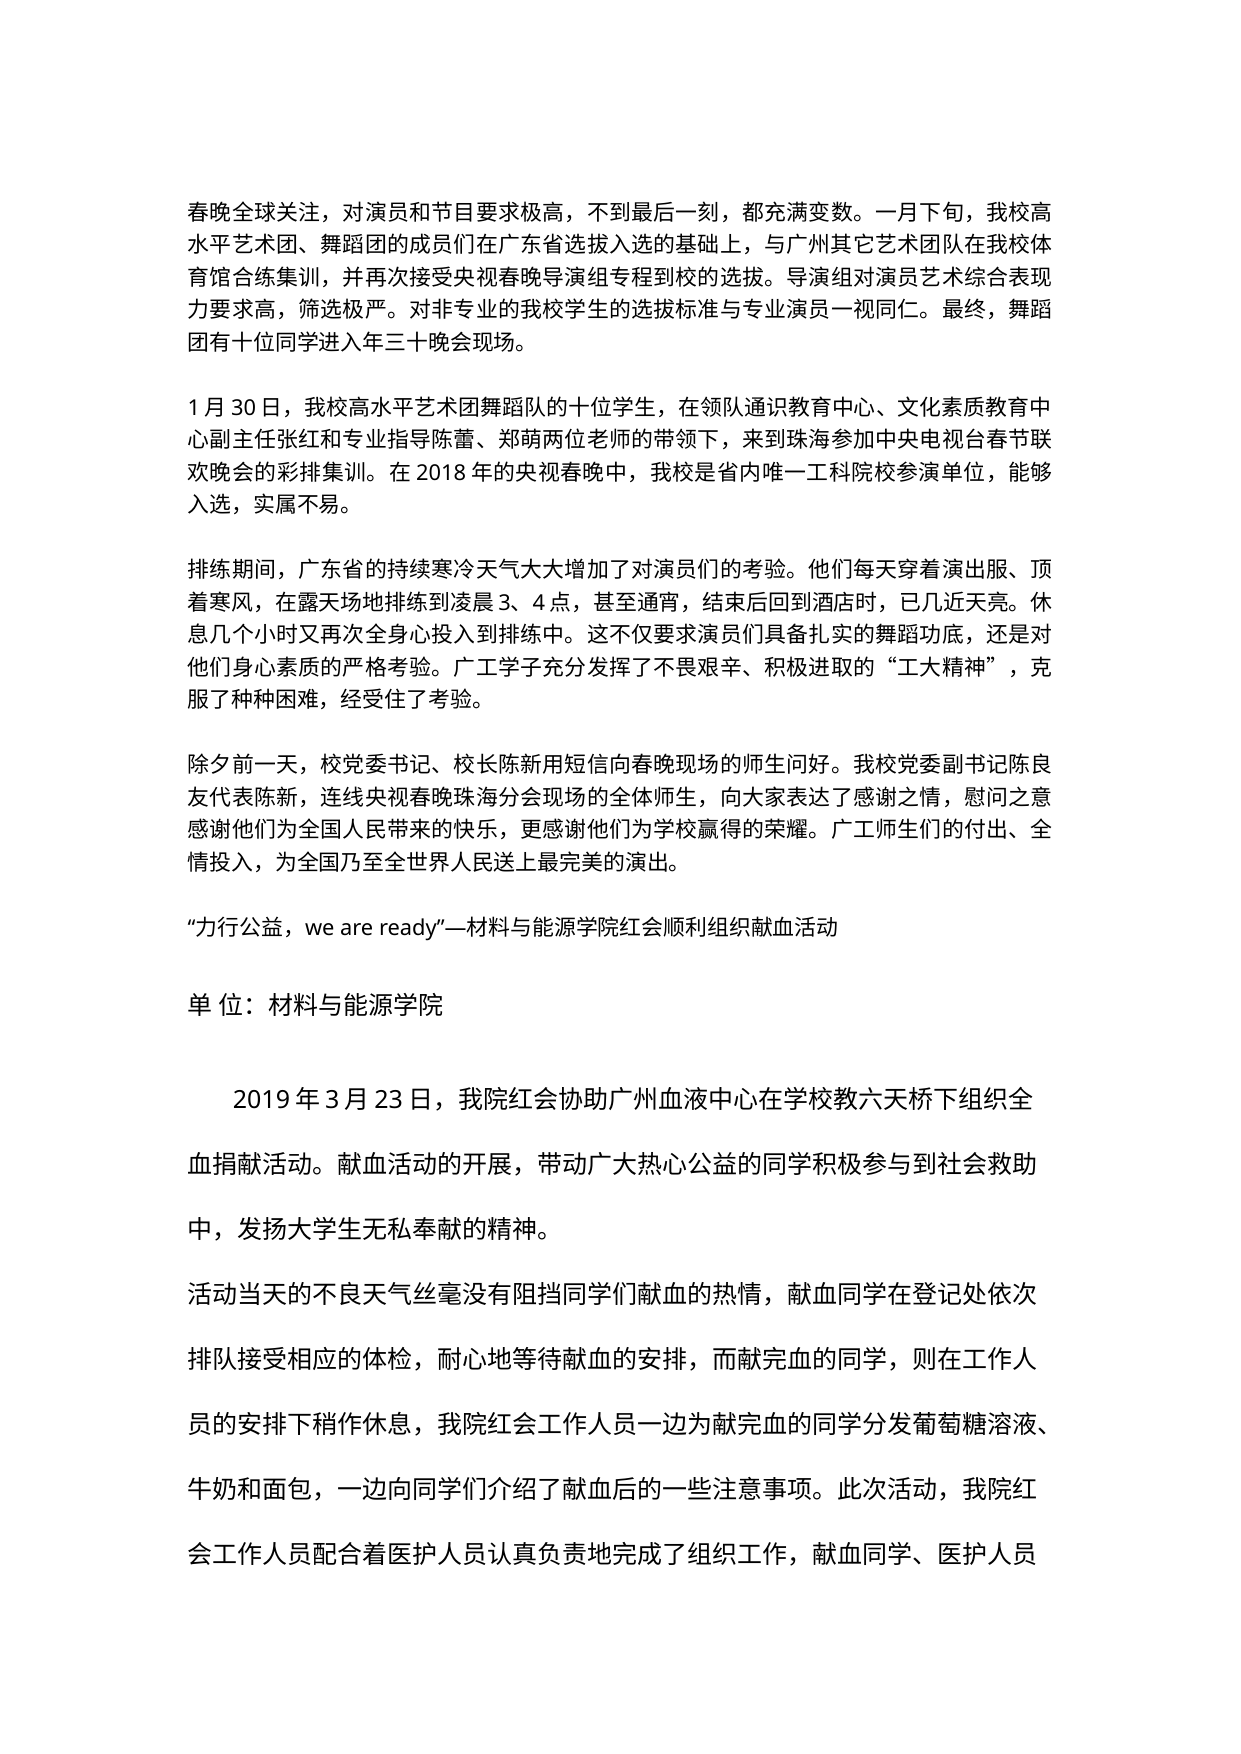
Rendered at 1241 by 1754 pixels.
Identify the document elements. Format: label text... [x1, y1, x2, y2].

text 除夕前一天，校党委书记、校长陈新用短信向春晚现场的师生问好。我校党委副书记陈良友代表陈新，连线央视春晚珠海分会现场的全体师生，向大家表达了感谢之情，慰问之意。感谢他们为全国人民带来的快乐，更感谢他们为学校赢得的荣耀。广工师生们的付出、全情投入，为全国乃至全世界人民送上最完美的演出。 [187, 747, 1053, 877]
text 2019年3月23日，我院红会协助广州血液中心在学校教六天桥下组织全血捐献活动。献血活动的开展，带动广大热心公益的同学积极参与到社会救助中，发扬大学生无私奉献的精神。 [187, 1065, 1053, 1260]
text “力行公益，we are ready”—材料与能源学院红会顺利组织献血活动 [187, 909, 1053, 942]
text 单 位：材料与能源学院 [187, 971, 1053, 1036]
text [187, 1260, 1053, 1585]
text 1月30日，我校高水平艺术团舞蹈队的十位学生，在领队通识教育中心、文化素质教育中心副主任张红和专业指导陈蕾、郑萌两位老师的带领下，来到珠海参加中央电视台春节联欢晚会的彩排集训。在2018年的央视春晚中，我校是省内唯一工科院校参演单位，能够入选，实属不易。 [187, 389, 1053, 519]
text 春晚全球关注，对演员和节目要求极高，不到最后一刻，都充满变数。一月下旬，我校高水平艺术团、舞蹈团的成员们在广东省选拔入选的基础上，与广州其它艺术团队在我校体育馆合练集训，并再次接受央视春晚导演组专程到校的选拔。导演组对演员艺术综合表现力要求高，筛选极严。对非专业的我校学生的选拔标准与专业演员一视同仁。最终，舞蹈团有十位同学进入年三十晚会现场。 [187, 194, 1053, 357]
text 排练期间，广东省的持续寒冷天气大大增加了对演员们的考验。他们每天穿着演出服、顶着寒风，在露天场地排练到凌晨3、4点，甚至通宵，结束后回到酒店时，已几近天亮。休息几个小时又再次全身心投入到排练中。这不仅要求演员们具备扎实的舞蹈功底，还是对他们身心素质的严格考验。广工学子充分发挥了不畏艰辛、积极进取的“工大精神”，克服了种种困难，经受住了考验。 [187, 552, 1053, 714]
